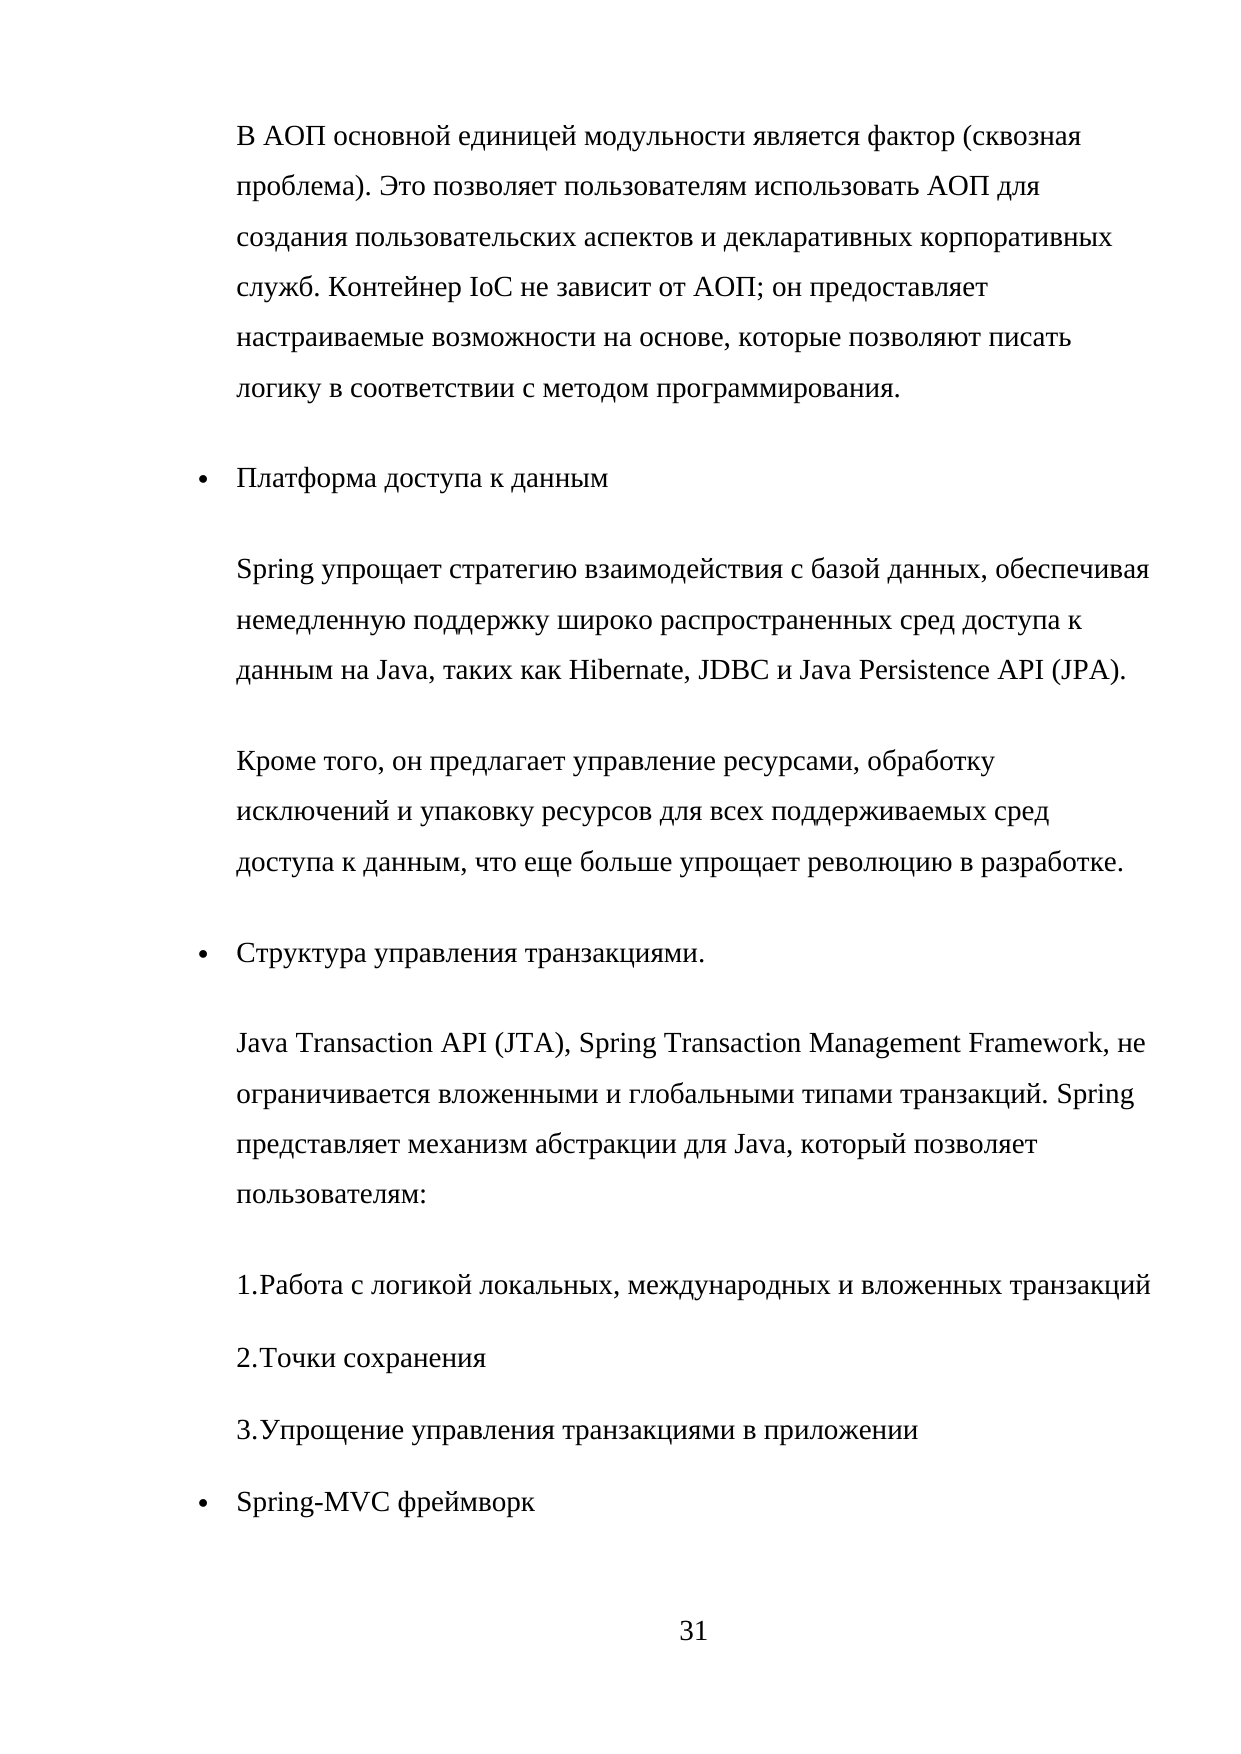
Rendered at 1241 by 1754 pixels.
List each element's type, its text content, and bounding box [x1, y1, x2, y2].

list Упрощение управления транзакциями в приложении [236, 1412, 1152, 1445]
list Структура управления транзакциями. [199, 935, 1152, 968]
list Платформа доступа к данным [199, 461, 1152, 494]
list Точки сохранения [236, 1340, 1152, 1373]
text Java Transaction API (JTA), Spring Transaction Management Framework, не ограничивается вложенными и глобальными типами транзакций. Spring представляет механизм абстракции для Java, который позволяет пользователям: [236, 1026, 1152, 1210]
text Spring упрощает стратегию взаимодействия с базой данных, обеспечивая немедленную поддержку широко распространенных сред доступа к данным на Java, таких как Hibernate, JDBC и Java Persistence API (JPA). [236, 552, 1152, 686]
list Spring-MVC фреймворк [199, 1484, 1152, 1518]
text Кроме того, он предлагает управление ресурсами, обработку исключений и упаковку ресурсов для всех поддерживаемых сред доступа к данным, что еще больше упрощает революцию в разработке. [236, 743, 1152, 877]
list Работа с логикой локальных, международных и вложенных транзакций [236, 1267, 1152, 1301]
text В АОП основной единицей модульности является фактор (сквозная проблема). Это позволяет пользователям использовать АОП для создания пользовательских аспектов и декларативных корпоративных служб. Контейнер IoC не зависит от АОП; он предоставляет настраиваемые возможности на основе, которые позволяют писать логику в соответствии с методом программирования. [236, 118, 1152, 403]
